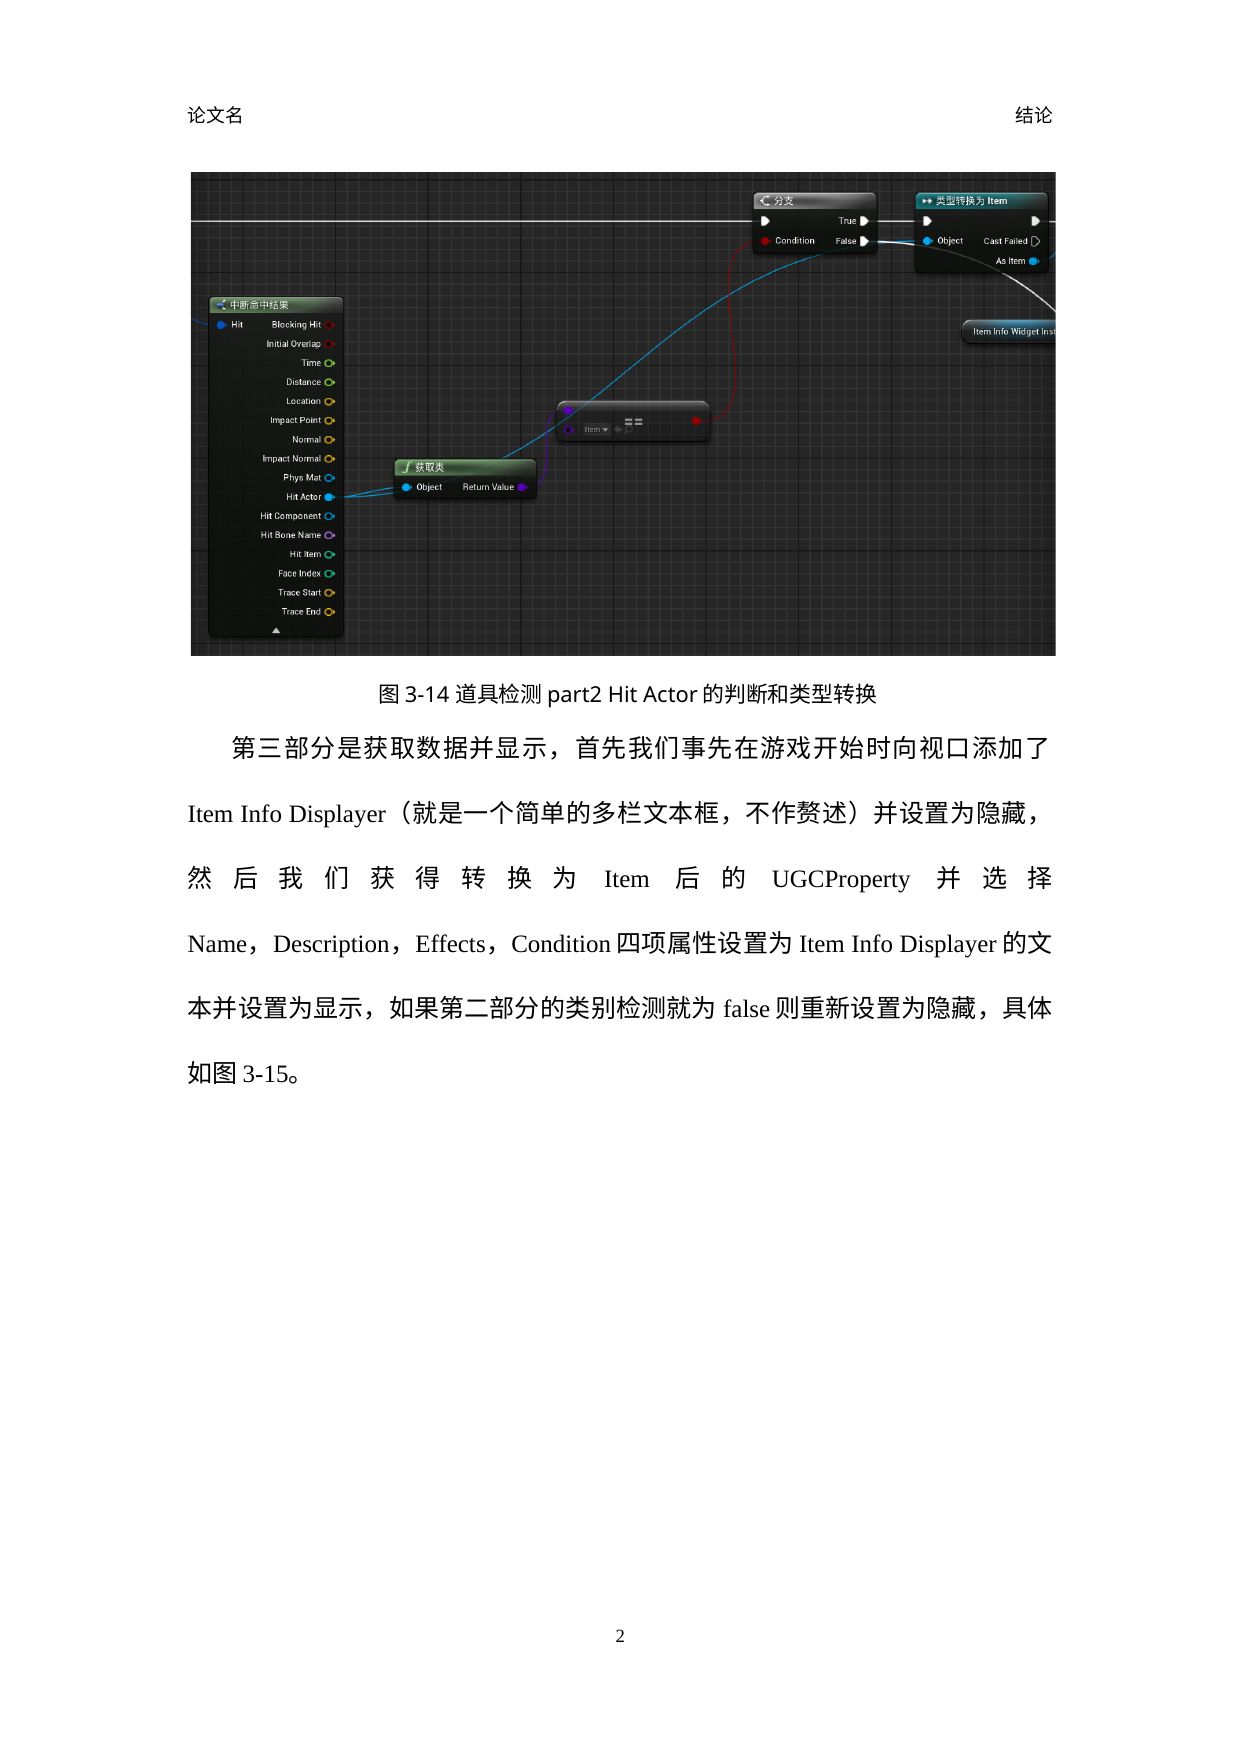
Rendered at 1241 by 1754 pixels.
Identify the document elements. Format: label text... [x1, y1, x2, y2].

picture [190, 172, 1056, 656]
